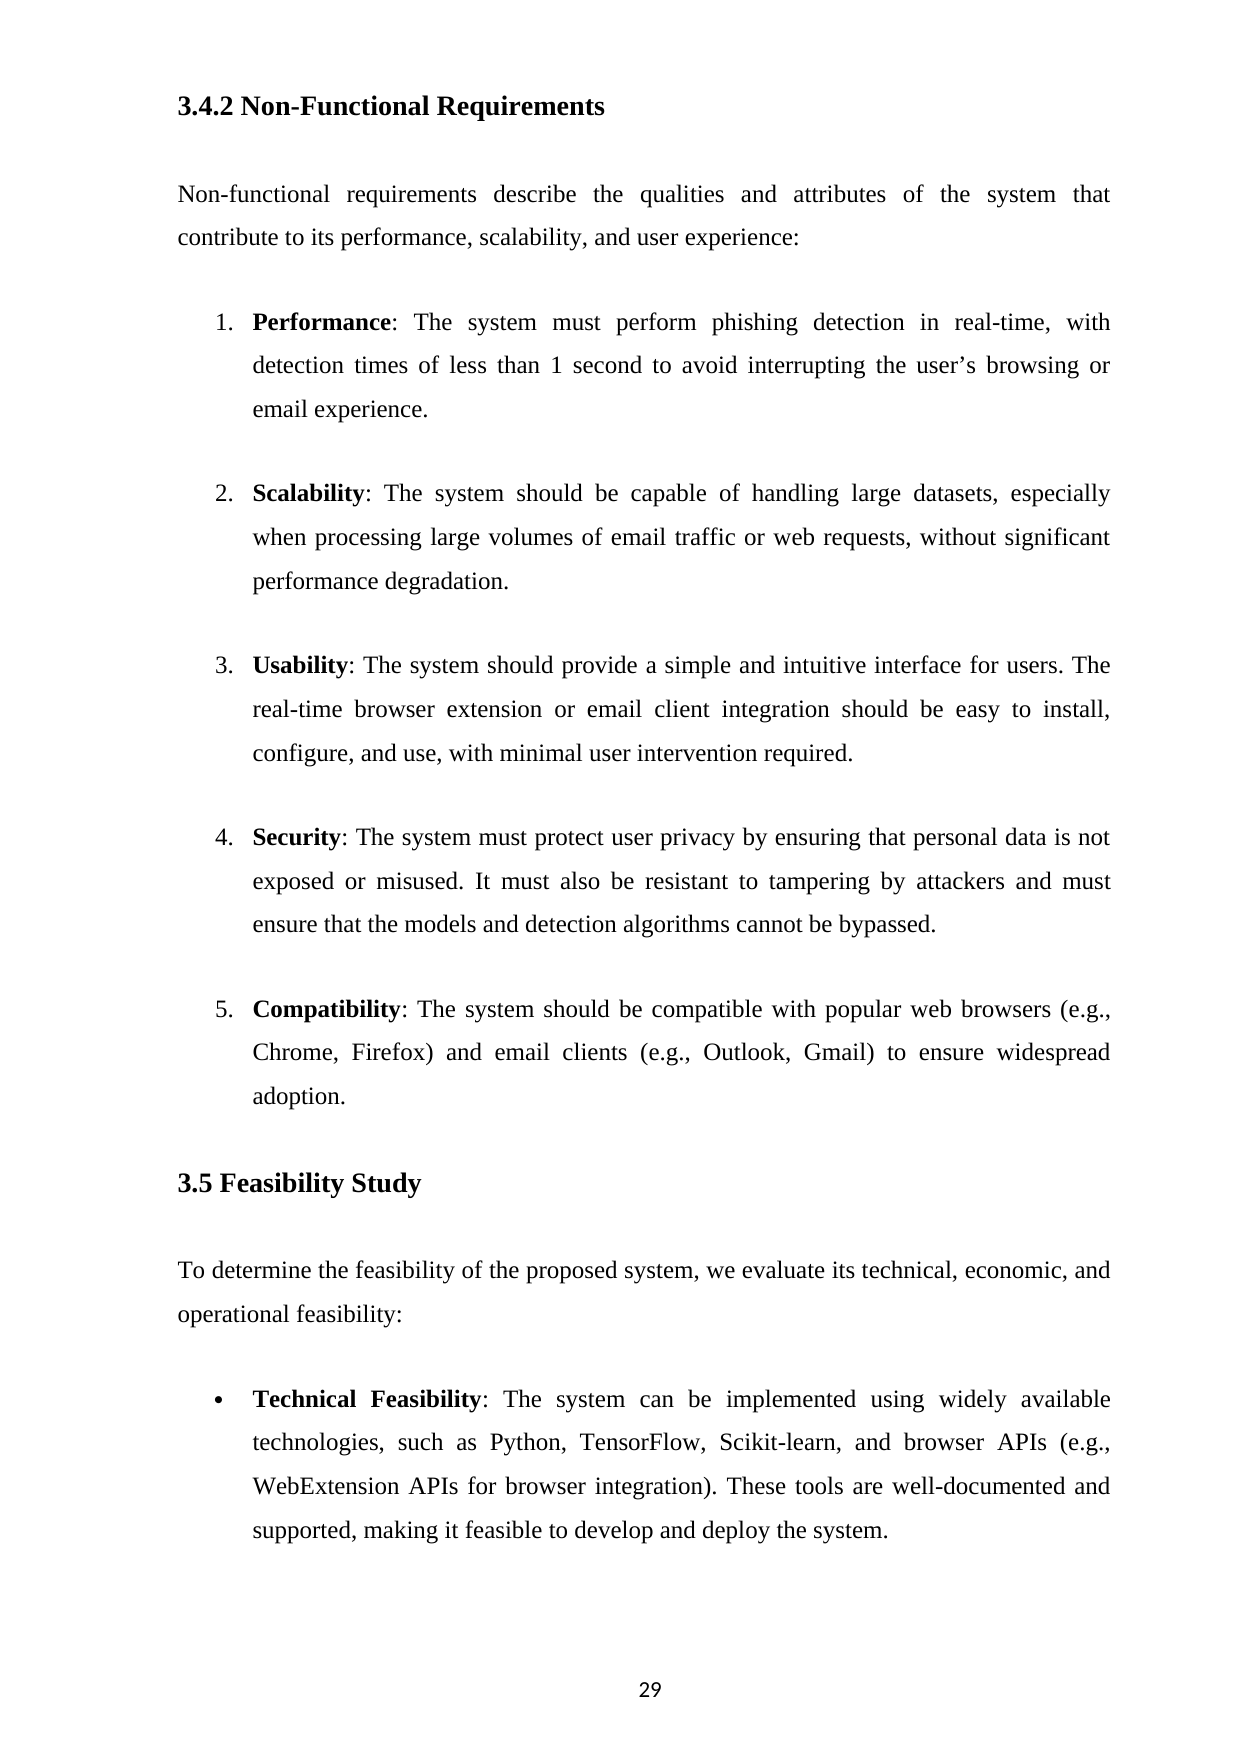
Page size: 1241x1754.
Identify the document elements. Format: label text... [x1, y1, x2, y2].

list Security: The system must protect user privacy by ensuring that personal data is not exposed or misused. It must also be resistant to tampering by attackers and must ensure that the models and detection algorithms cannot be bypassed. [215, 822, 1112, 938]
list Usability: The system should provide a simple and intuitive interface for users. The real-time browser extension or email client integration should be easy to install, configure, and use, with minimal user intervention required. [215, 650, 1112, 766]
list Technical Feasibility: The system can be implemented using widely available technologies, such as Python, TensorFlow, Scikit-learn, and browser APIs (e.g., WebExtension APIs for browser integration). These tools are well-documented and supported, making it feasible to develop and deploy the system. [215, 1384, 1112, 1543]
text To determine the feasibility of the proposed system, we evaluate its technical, economic, and operational feasibility: [177, 1256, 1112, 1328]
text Non-functional requirements describe the qualities and attributes of the system that contribute to its performance, scalability, and user experience: [177, 179, 1112, 251]
list Compatibility: The system should be compatible with popular web browsers (e.g., Chrome, Firefox) and email clients (e.g., Outlook, Gmail) to ensure widespread adoption. [215, 994, 1112, 1110]
text 3.5 Feasibility Study [177, 1166, 1112, 1198]
text 3.4.2 Non-Functional Requirements [177, 89, 1112, 121]
list Scalability: The system should be capable of handling large datasets, especially when processing large volumes of email traffic or web requests, without significant performance degradation. [215, 478, 1112, 594]
list Performance: The system must perform phishing detection in real-time, with detection times of less than 1 second to avoid interrupting the user’s browsing or email experience. [215, 307, 1112, 423]
